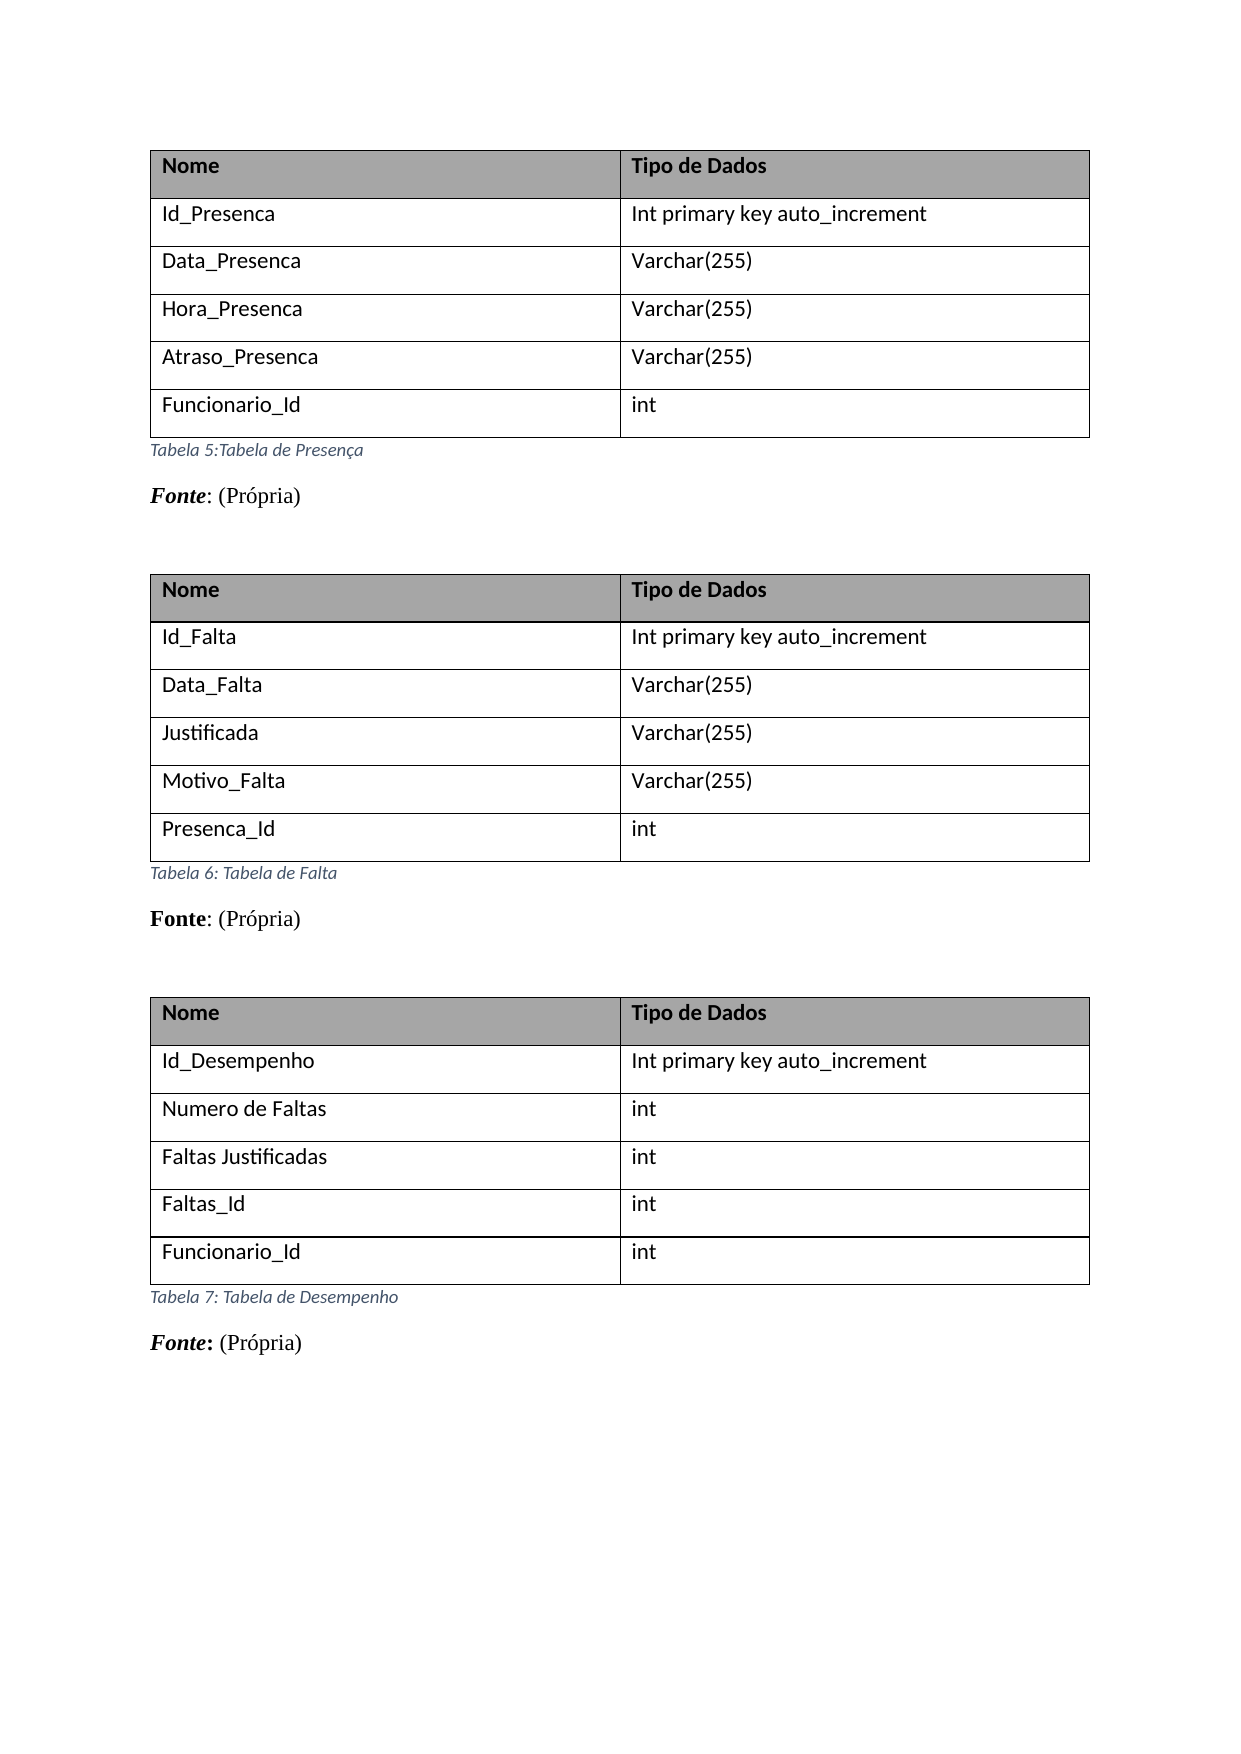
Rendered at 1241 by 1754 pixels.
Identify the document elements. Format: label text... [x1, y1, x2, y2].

table_header Nome [151, 151, 620, 198]
text Fonte: (Própria) [150, 1329, 1090, 1355]
table_cell Int primary key auto_increment [621, 623, 1089, 669]
text Fonte: (Própria) [150, 905, 1090, 932]
table_header Tipo de Dados [621, 151, 1089, 198]
table_cell Justificada [151, 718, 620, 765]
table_cell Id_Desempenho [151, 1046, 620, 1093]
table_cell Varchar(255) [621, 247, 1089, 293]
table_cell Int primary key auto_increment [621, 1046, 1089, 1093]
table_cell Varchar(255) [621, 718, 1089, 765]
table_cell int [621, 1190, 1089, 1236]
table_cell Varchar(255) [621, 766, 1089, 813]
table_cell Data_Falta [151, 670, 620, 717]
table_cell int [621, 814, 1089, 861]
table_cell Funcionario_Id [151, 1238, 620, 1284]
table_cell Numero de Faltas [151, 1094, 620, 1141]
table_cell int [621, 1142, 1089, 1188]
table_cell Varchar(255) [621, 342, 1089, 389]
table_cell Id_Presenca [151, 199, 620, 246]
table_cell int [621, 1238, 1089, 1284]
table_cell Data_Presenca [151, 247, 620, 293]
table_cell Atraso_Presenca [151, 342, 620, 389]
table_cell int [621, 1094, 1089, 1141]
text Fonte: (Própria) [150, 482, 1090, 508]
table_cell Varchar(255) [621, 295, 1089, 341]
table_cell Int primary key auto_increment [621, 199, 1089, 246]
table_header Tipo de Dados [621, 998, 1089, 1045]
table_cell Presenca_Id [151, 814, 620, 861]
table_cell Hora_Presenca [151, 295, 620, 341]
table_header Nome [151, 998, 620, 1045]
table_cell Faltas Justificadas [151, 1142, 620, 1188]
table_header Nome [151, 575, 620, 621]
table_cell Varchar(255) [621, 670, 1089, 717]
table_cell int [621, 390, 1089, 437]
table_cell Motivo_Falta [151, 766, 620, 813]
table_cell Id_Falta [151, 623, 620, 669]
table_cell Funcionario_Id [151, 390, 620, 437]
table_cell Faltas_Id [151, 1190, 620, 1236]
table_header Tipo de Dados [621, 575, 1089, 621]
